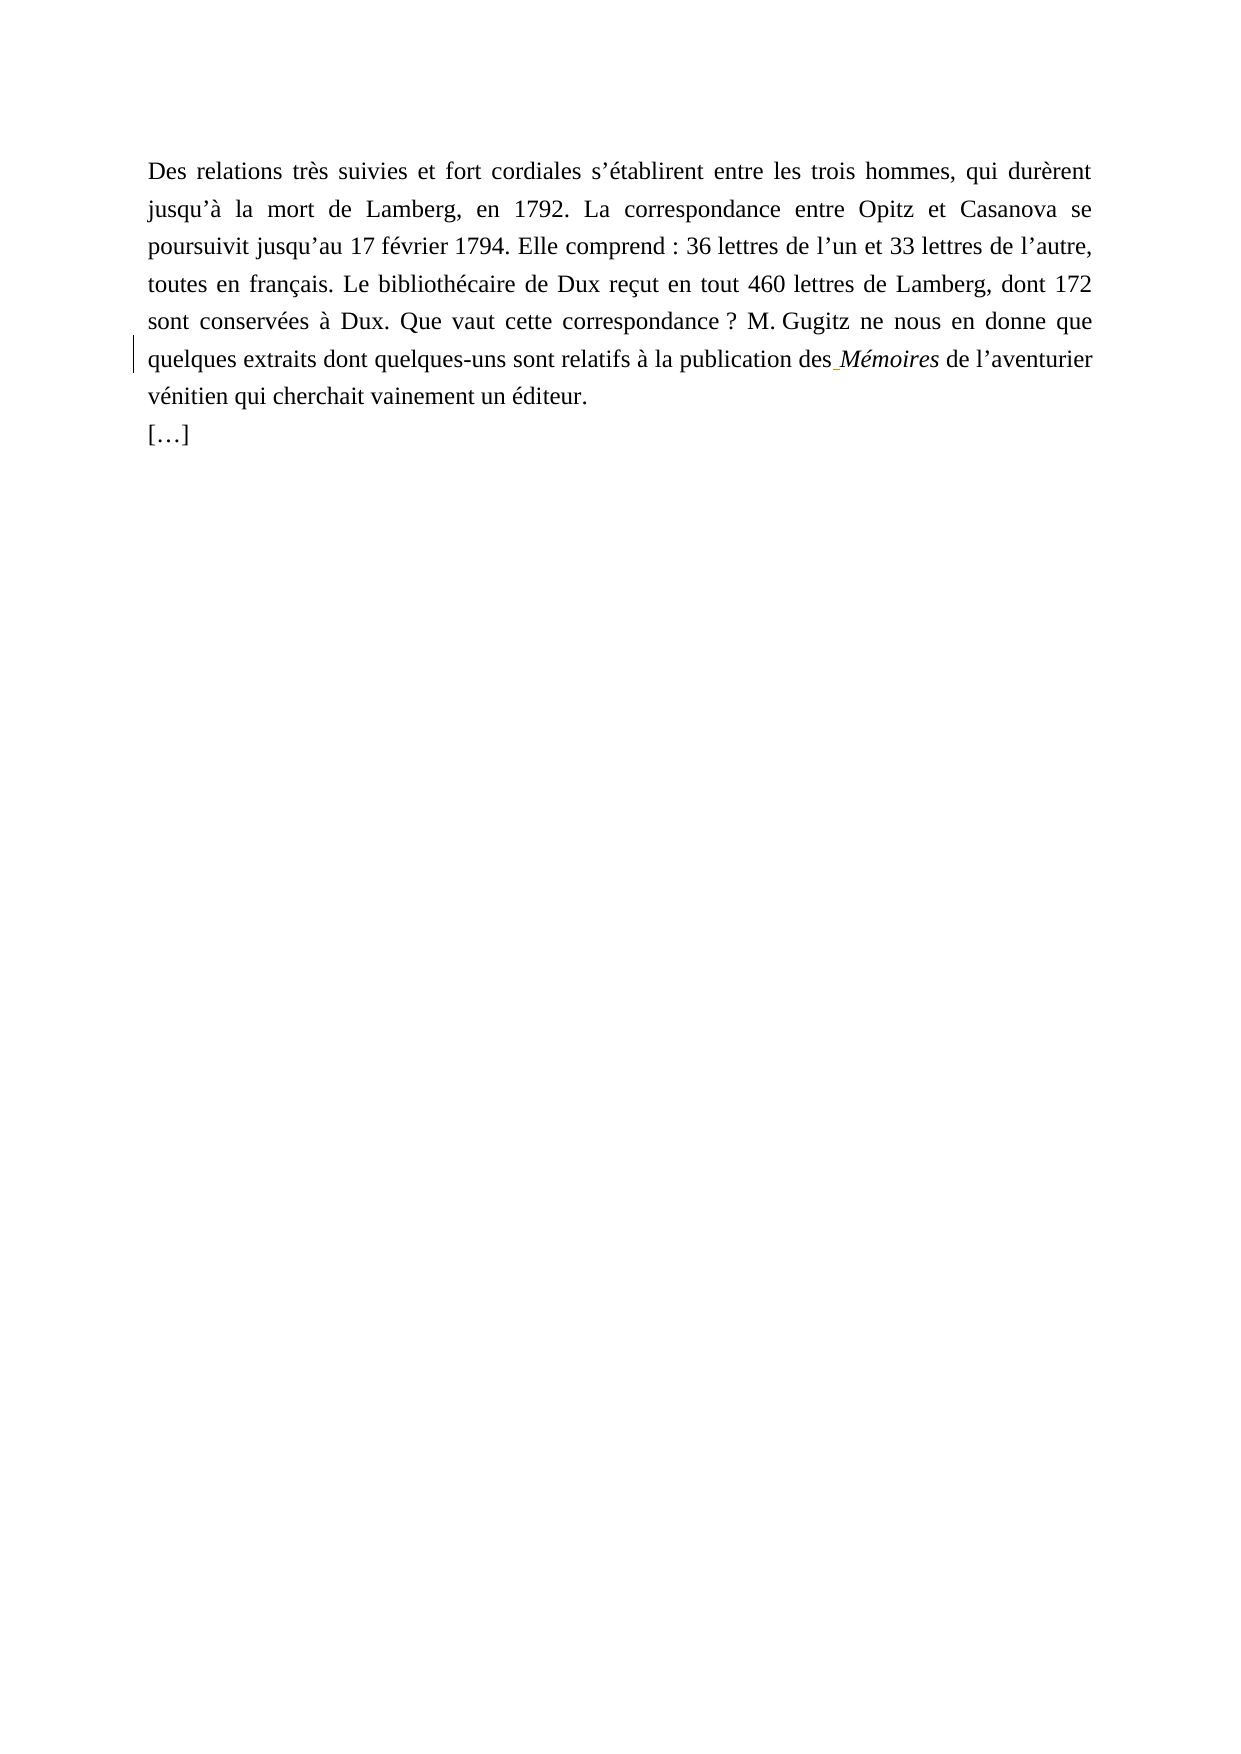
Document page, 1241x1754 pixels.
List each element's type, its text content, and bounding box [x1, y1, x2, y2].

text […] [148, 410, 1093, 448]
text Des relations très suivies et fort cordiales s’établirent entre les trois hommes, qui durèrent jusqu’à la mort de Lamberg, en 1792. La correspondance entre Opitz et Casanova se poursuivit jusqu’au 17 février 1794. Elle comprend : 36 lettres de l’un et 33 lettres de l’autre, toutes en français. Le bibliothécaire de Dux reçut en tout 460 lettres de Lamberg, dont 172 sont conservées à Dux. Que vaut cette correspondance ? M. Gugitz ne nous en donne que quelques extraits dont quelques-uns sont relatifs à la publication desMémoires de l’aventurier vénitien qui cherchait vainement un éditeur. [148, 148, 1093, 410]
